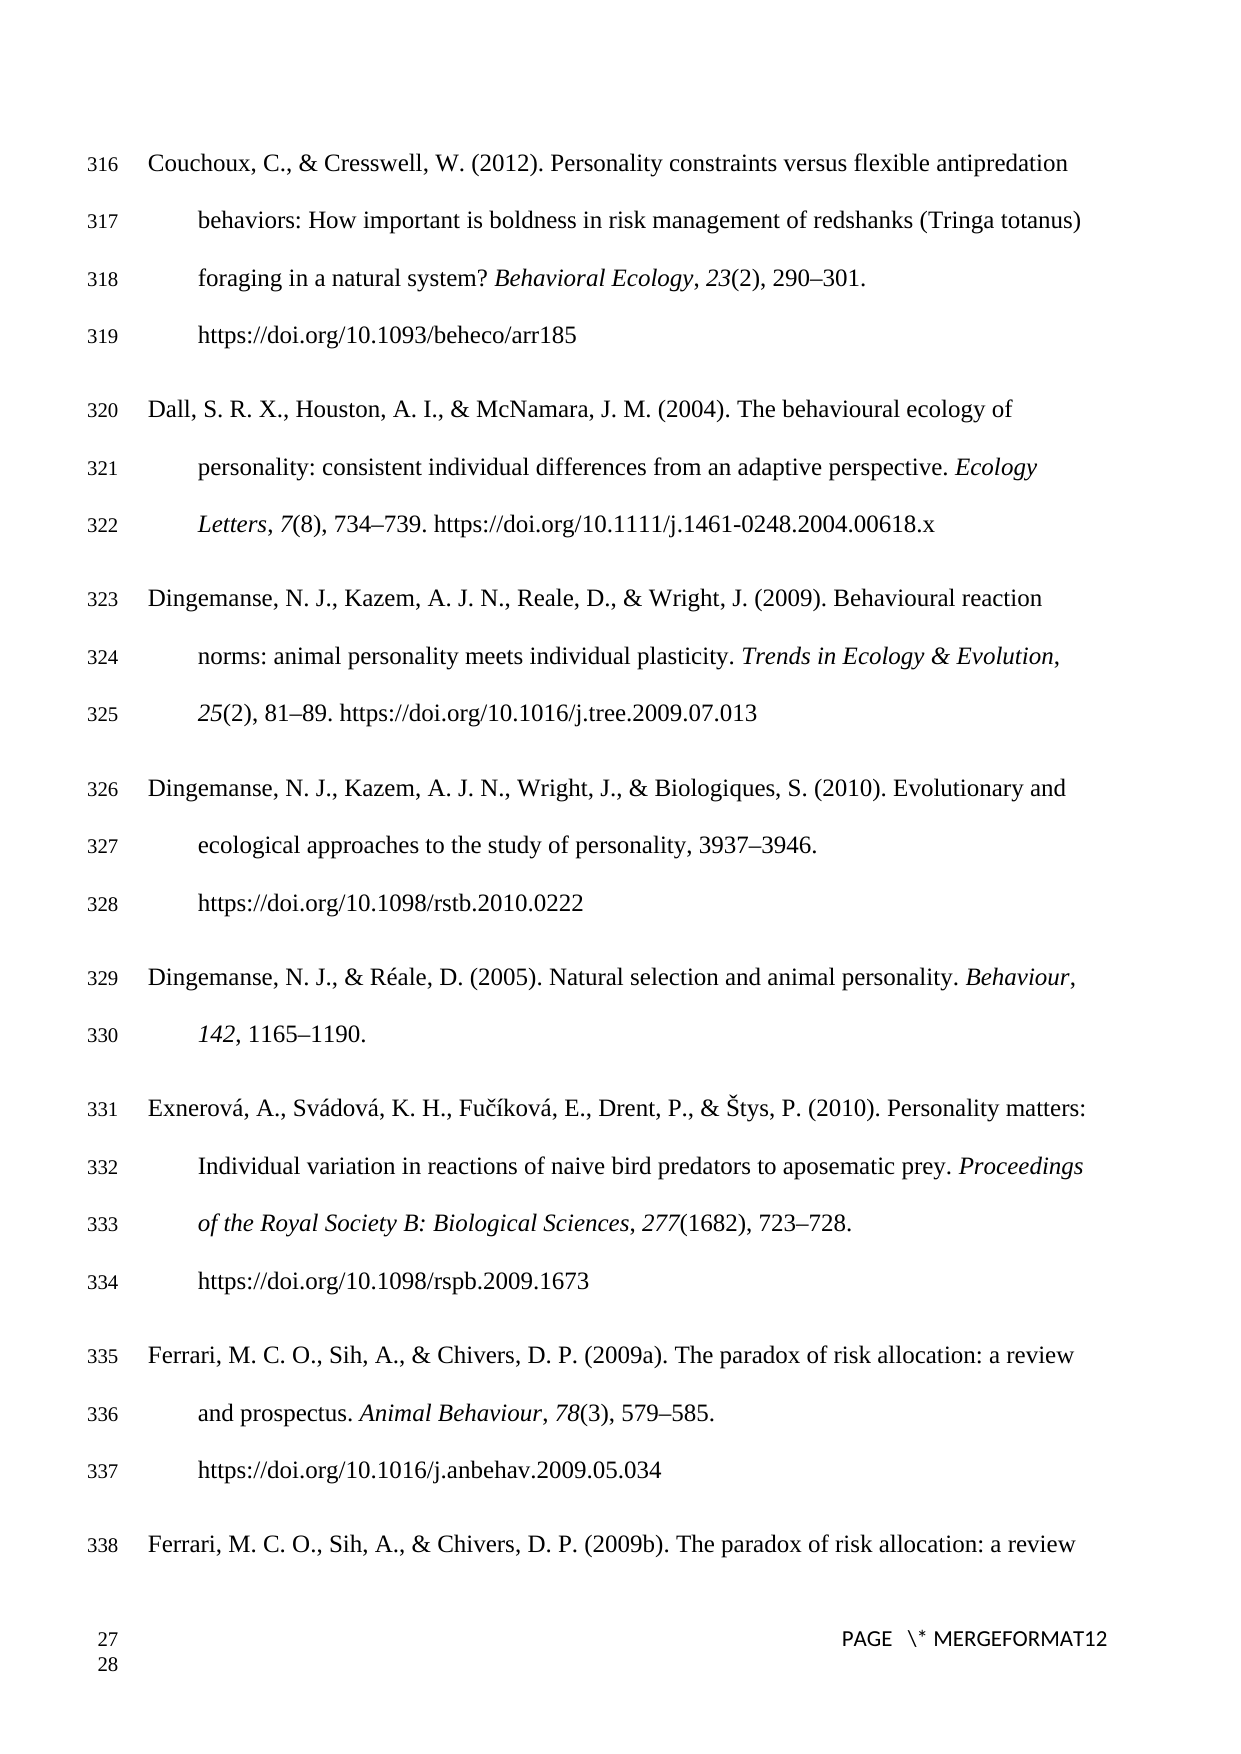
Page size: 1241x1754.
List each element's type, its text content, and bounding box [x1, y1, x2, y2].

text Dingemanse, N. J., & Réale, D. (2005). Natural selection and animal personality. Behaviour, 142, 1165–1190. [148, 962, 1107, 1048]
text Dingemanse, N. J., Kazem, A. J. N., Wright, J., & Biologiques, S. (2010). Evolutionary and ecological approaches to the study of personality, 3937–3946. https://doi.org/10.1098/rstb.2010.0222 [148, 773, 1107, 916]
text Exnerová, A., Svádová, K. H., Fučíková, E., Drent, P., & Štys, P. (2010). Personality matters: Individual variation in reactions of naive bird predators to aposematic prey. Proceedings of the Royal Society B: Biological Sciences, 277(1682), 723–728. https://doi.org/10.1098/rspb.2009.1673 [148, 1093, 1107, 1295]
text Ferrari, M. C. O., Sih, A., & Chivers, D. P. (2009a). The paradox of risk allocation: a review and prospectus. Animal Behaviour, 78(3), 579–585. https://doi.org/10.1016/j.anbehav.2009.05.034 [148, 1340, 1107, 1484]
text Dingemanse, N. J., Kazem, A. J. N., Reale, D., & Wright, J. (2009). Behavioural reaction norms: animal personality meets individual plasticity. Trends in Ecology & Evolution, 25(2), 81–89. https://doi.org/10.1016/j.tree.2009.07.013 [148, 583, 1107, 727]
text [148, 1529, 1107, 1558]
text Dall, S. R. X., Houston, A. I., & McNamara, J. M. (2004). The behavioural ecology of personality: consistent individual differences from an adaptive perspective. Ecology Letters, 7(8), 734–739. https://doi.org/10.1111/j.1461-0248.2004.00618.x [148, 394, 1107, 538]
text Couchoux, C., & Cresswell, W. (2012). Personality constraints versus flexible antipredation behaviors: How important is boldness in risk management of redshanks (Tringa totanus) foraging in a natural system? Behavioral Ecology, 23(2), 290–301. https://doi.org/10.1093/beheco/arr185 [148, 148, 1107, 349]
